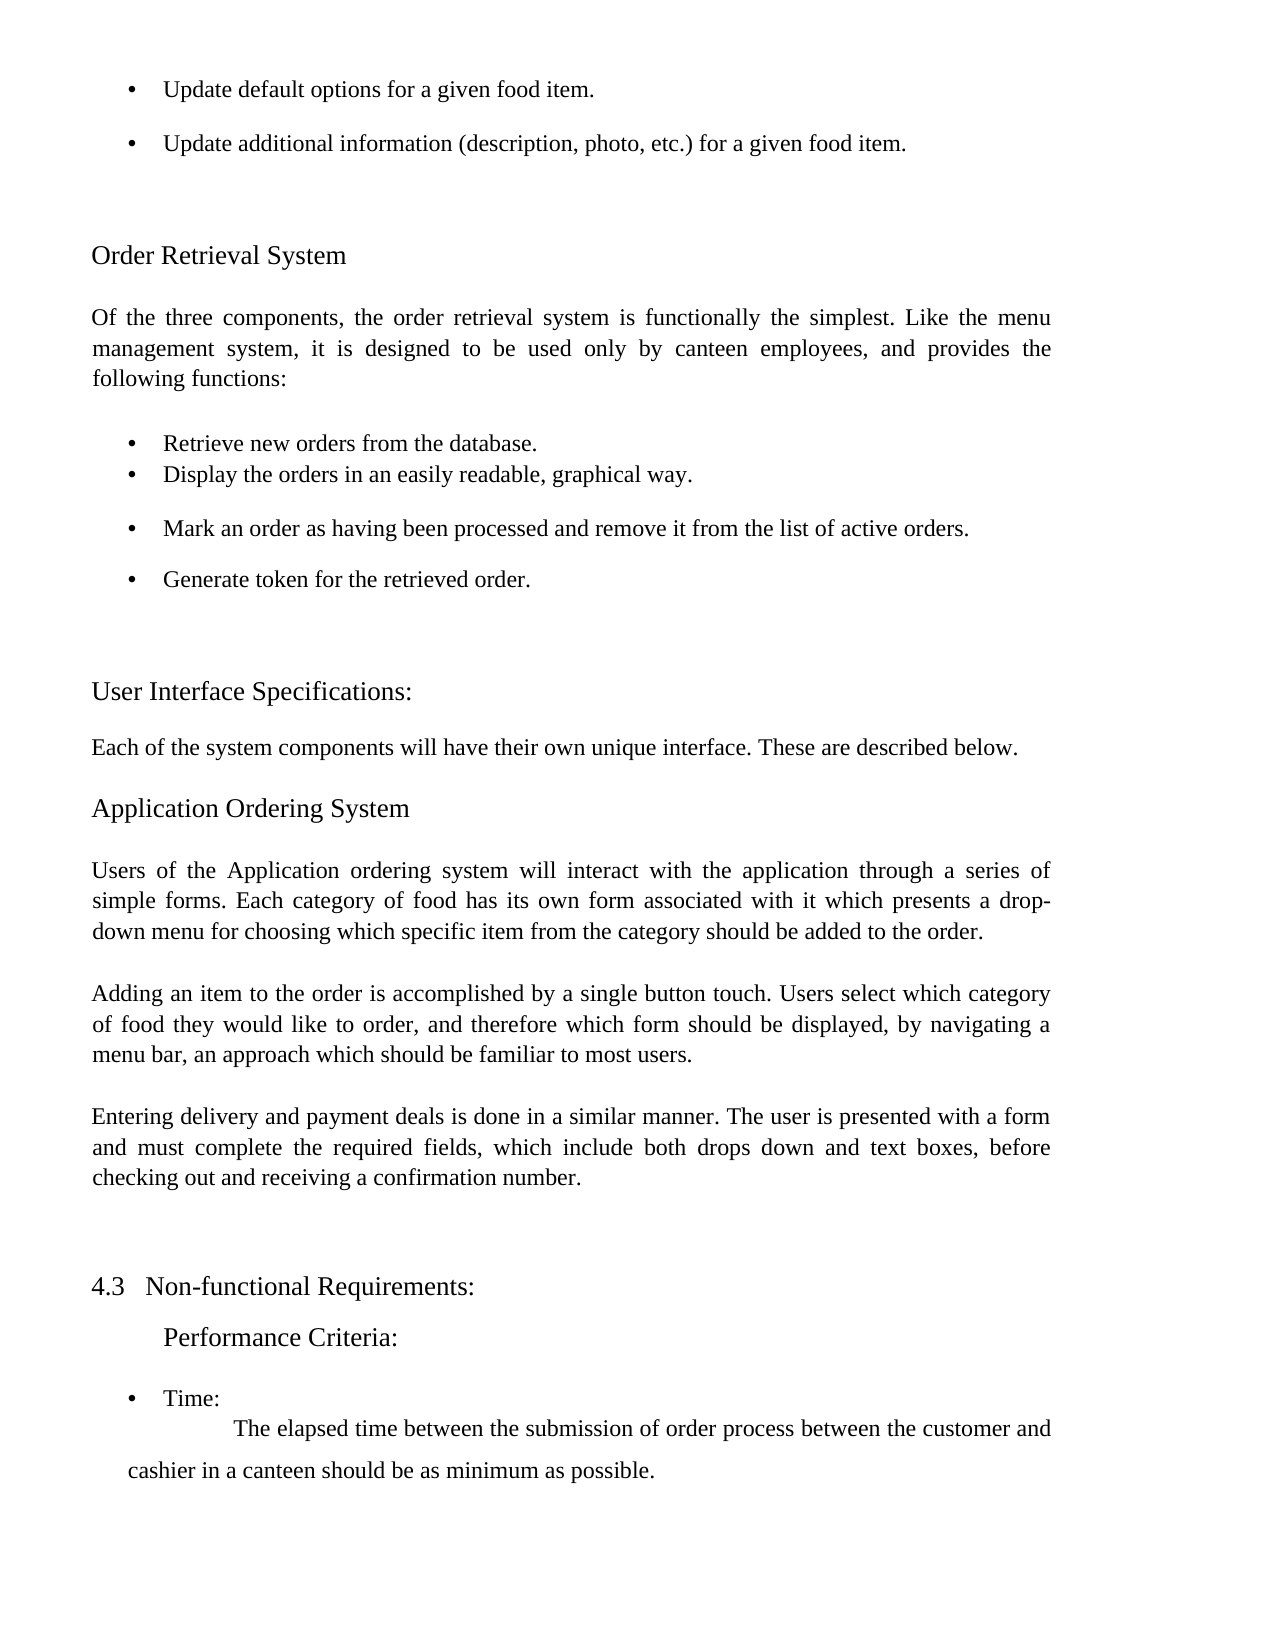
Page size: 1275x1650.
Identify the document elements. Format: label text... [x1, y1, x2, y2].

subtitle Order Retrieval System [91, 239, 1200, 270]
list Mark an order as having been processed and remove it from the list of active orders. [128, 513, 1053, 541]
text Users of the Application ordering system will interact with the application through a series of simple forms. Each category of food has its own form associated with it which presents a drop-down menu for choosing which specific item from the category should be added to the order. [91, 856, 1053, 944]
text Adding an item to the order is accomplished by a single button touch. Users select which category of food they would like to order, and therefore which form should be displayed, by navigating a menu bar, an approach which should be familiar to most users. [91, 979, 1053, 1068]
text Each of the system components will have their own unique interface. These are described below. [91, 733, 1053, 761]
text The elapsed time between the submission of order process between the customer and cashier in a canteen should be as minimum as possible. [128, 1414, 1053, 1486]
list Retrieve new orders from the database. [128, 429, 1053, 456]
text User Interface Specifications: [91, 675, 1200, 706]
text Entering delivery and payment deals is done in a similar manner. The user is presented with a form and must complete the required fields, which include both drops down and text boxes, before checking out and receiving a confirmation number. [91, 1102, 1053, 1191]
list Update default options for a given food item. [128, 75, 1053, 103]
list Generate token for the retrieved order. [128, 565, 1053, 593]
text Performance Criteria: [163, 1321, 1200, 1352]
subtitle Application Ordering System [91, 792, 1200, 823]
text Of the three components, the order retrieval system is functionally the simplest. Like the menu management system, it is designed to be used only by canteen employees, and provides the following functions: [91, 303, 1053, 391]
text 4.3 Non-functional Requirements: [91, 1270, 1200, 1301]
list Display the orders in an easily readable, graphical way. [128, 459, 1053, 487]
list Update additional information (description, photo, etc.) for a given food item. [128, 129, 1053, 157]
list Time: [128, 1384, 1150, 1412]
